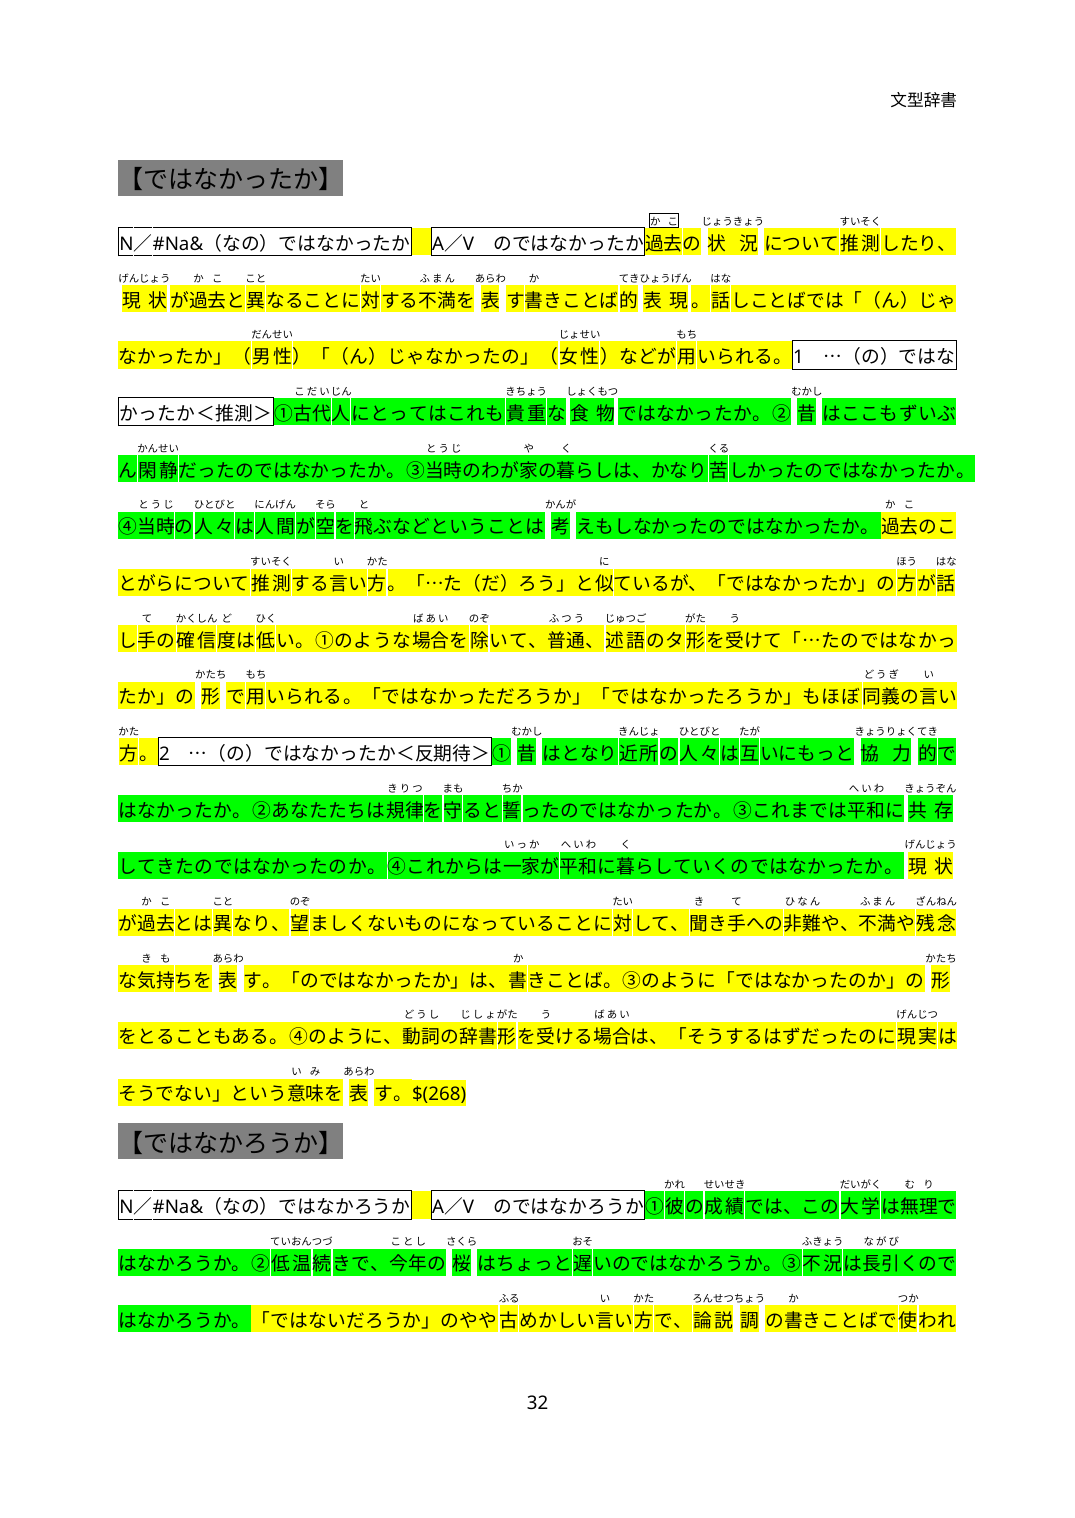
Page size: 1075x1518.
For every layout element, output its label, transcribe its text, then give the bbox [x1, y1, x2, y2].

text N／#Na&（なの）ではなかったか A／V のではなかったかのについてしたり、がとなることにするをすきことば。しことばでは「（ん）じゃなかったか」（）「（ん）じゃなかったの」（）などがいられる。1 …（の）ではなかったか＜推測＞①にとってはこれもなではなかったか。②はここもずいぶんだったのではなかったか。③のわがのらしは、かなりしかったのではなかったか。④のはがをぶなどということはえもしなかったのではなかったか。のことがらについてするい。「…た（だ）ろう」とているが、「ではなかったか」のがしのはい。①のようなをいて、、のタをけて「…たのではなかったか」のでいられる。「ではなかっただろうか」「ではなかったろうか」もほぼのい。2 …（の）ではなかったか＜反期待＞①はとなりのはいにもっとではなかったか。②あなたたちはをるとったのではなかったか。③これまではにしてきたのではなかったのか。④これからはがにらしていくのではなかったか。がとはなり、ましくないものになっていることにして、きへのや、やなちをす。「のではなかったか」は、きことば。③のように「ではなかったのか」のをとることもある。④のように、のをけるは、「そうするはずだったのにはそうでない」というをす。$(268) [118, 206, 957, 1113]
subtitle 【ではなかったか】 [118, 150, 957, 206]
text N／#Na&（なの）ではなかろうか A／V のではなかろうか①のでは、このはではなかろうか。②きで、のはちょっといのではなかろうか。③はくのではなかろうか。「ではないだろうか」のややめかしいいで、のきことばでわれる。「ではあるまいか」とほぼ。⇾【ではあるまいか】(269) [118, 1170, 957, 1340]
subtitle 【ではなかろうか】 [118, 1113, 957, 1170]
